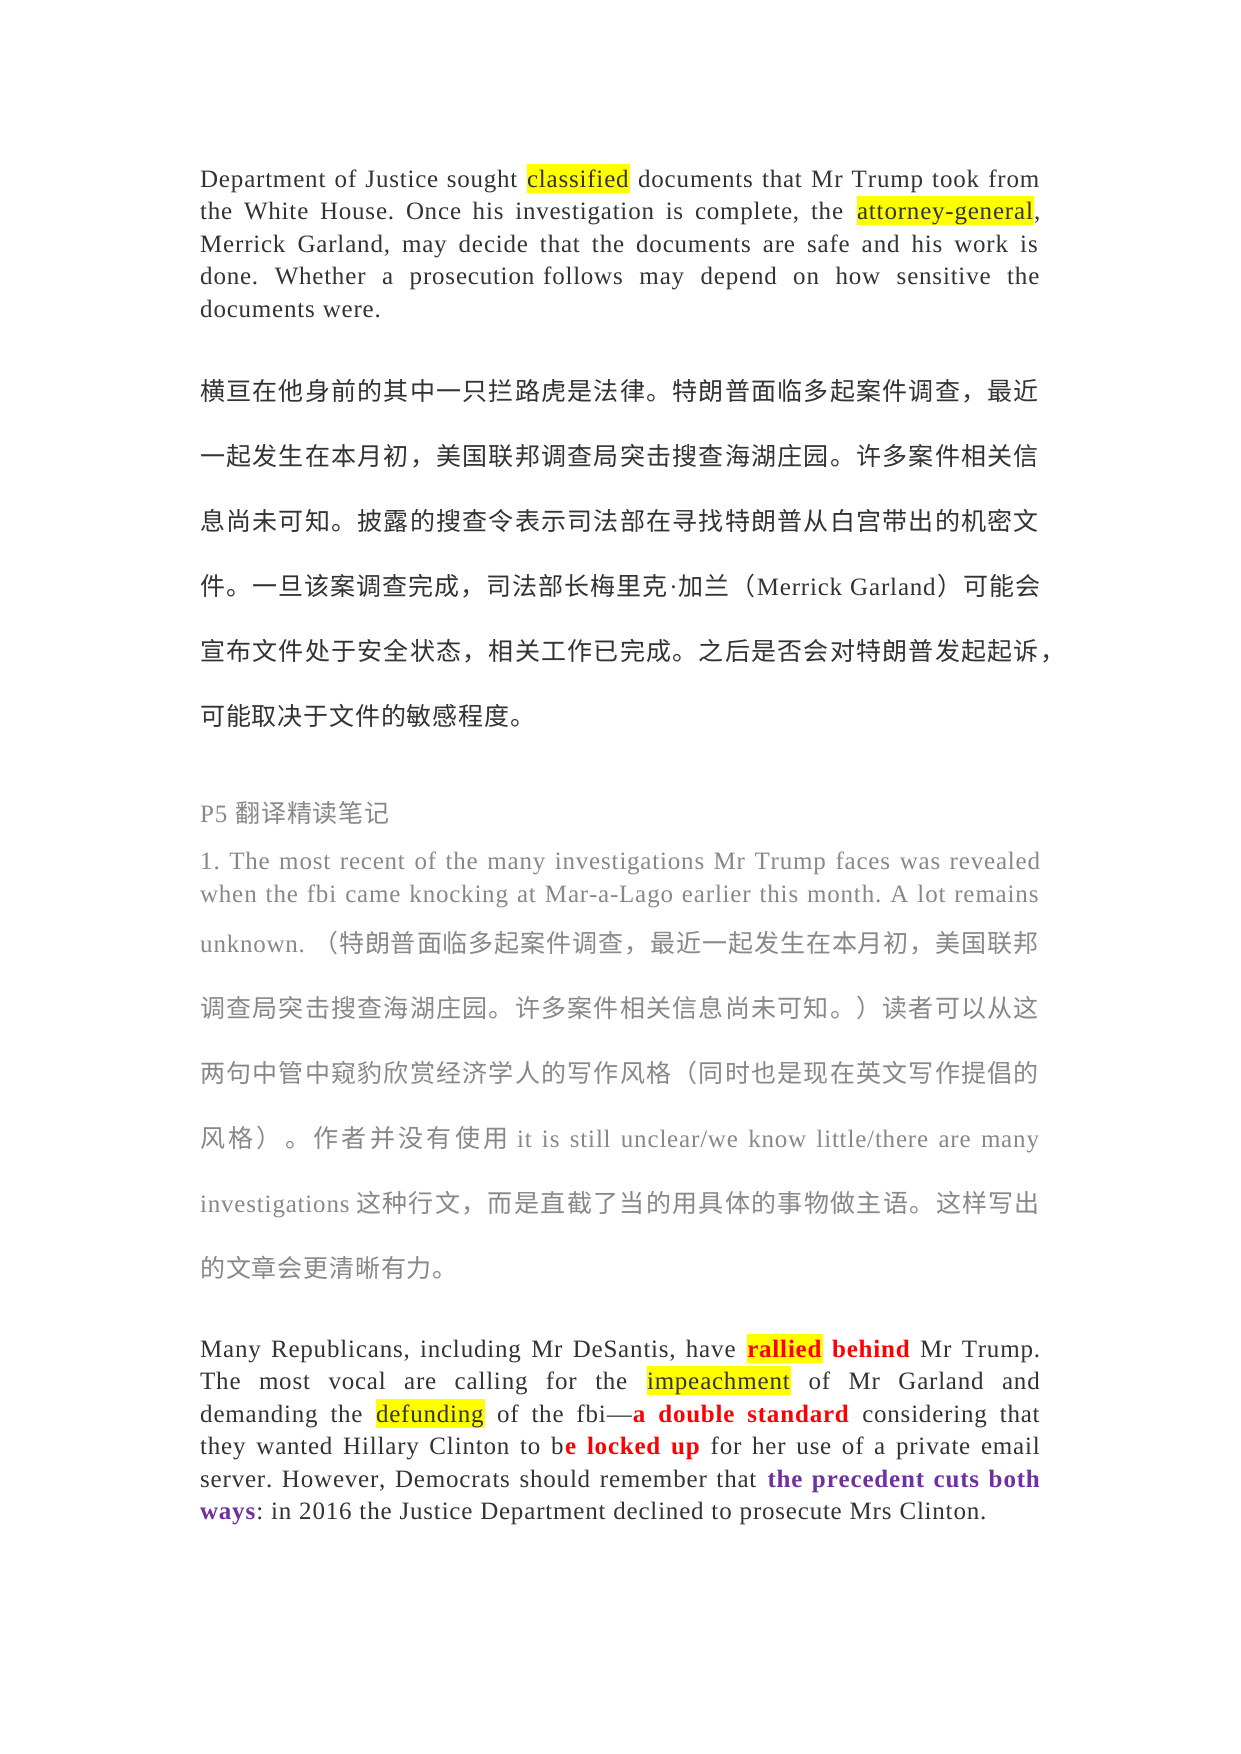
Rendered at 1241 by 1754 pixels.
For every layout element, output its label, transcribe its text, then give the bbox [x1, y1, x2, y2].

text P5 翻译精读笔记 [200, 779, 1040, 844]
text Many Republicans, including Mr DeSantis, have rallied behind Mr Trump. The most vocal are calling for the impeachment of Mr Garland and demanding the defunding of the fbi—a double standard considering that they wanted Hillary Clinton to be locked up for her use of a private email server. However, Democrats should remember that the precedent cuts both ways: in 2016 the Justice Department declined to prosecute Mrs Clinton. [200, 1332, 1040, 1527]
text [200, 162, 1040, 324]
text 横亘在他身前的其中一只拦路虎是法律。特朗普面临多起案件调查，最近一起发生在本月初，美国联邦调查局突击搜查海湖庄园。许多案件相关信息尚未可知。披露的搜查令表示司法部在寻找特朗普从白宫带出的机密文件。一旦该案调查完成，司法部长梅里克·加兰（Merrick Garland）可能会宣布文件处于安全状态，相关工作已完成。之后是否会对特朗普发起起诉，可能取决于文件的敏感程度。 [200, 357, 1040, 747]
text 1. The most recent of the many investigations Mr Trump faces was revealed when the fbi came knocking at Mar-a-Lago earlier this month. A lot remains unknown. （特朗普面临多起案件调查，最近一起发生在本月初，美国联邦调查局突击搜查海湖庄园。许多案件相关信息尚未可知。）读者可以从这两句中管中窥豹欣赏经济学人的写作风格（同时也是现在英文写作提倡的风格）。作者并没有使用it is still unclear/we know little/there are many investigations这种行文，而是直截了当的用具体的事物做主语。这样写出的文章会更清晰有力。 [200, 844, 1040, 1299]
